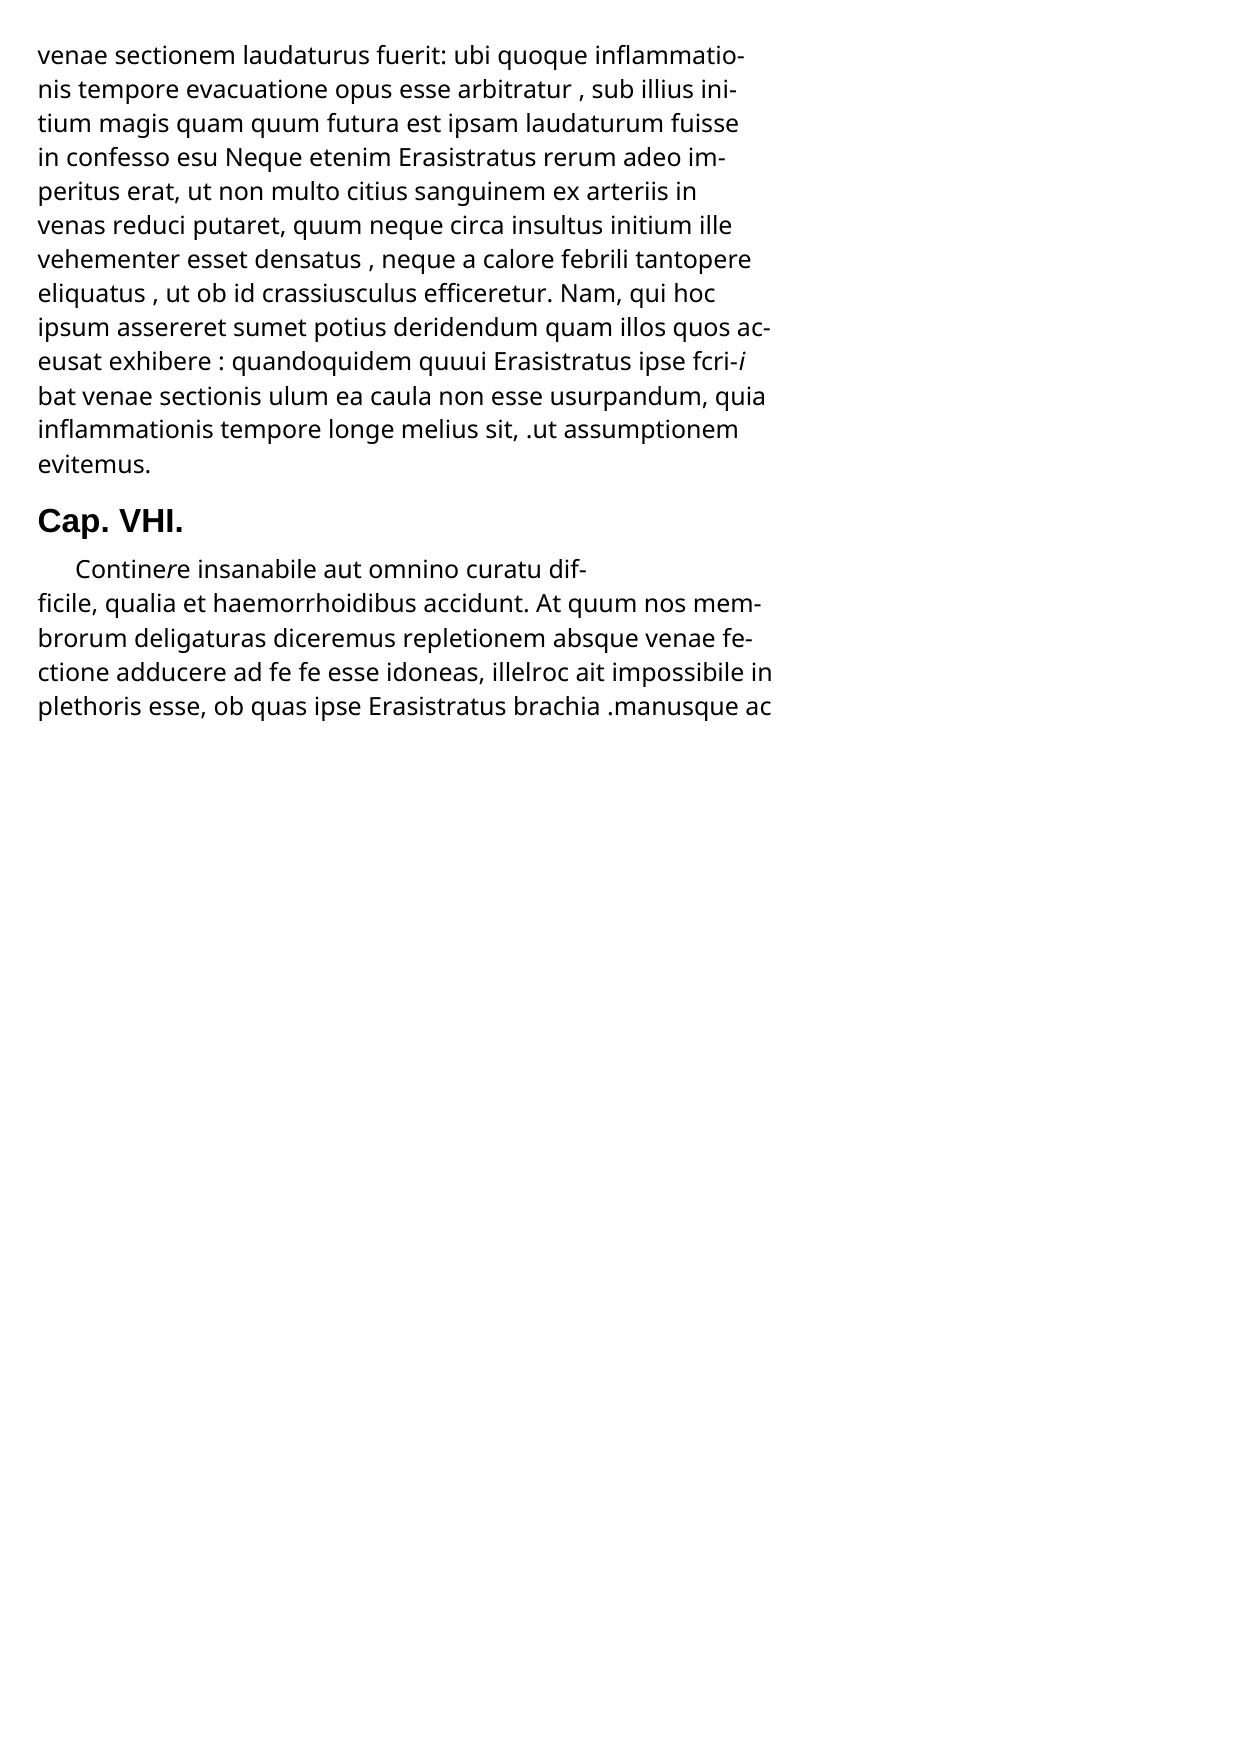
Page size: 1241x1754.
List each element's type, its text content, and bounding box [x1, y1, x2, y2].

subtitle Cap. VHI. [37, 501, 1203, 539]
text Continere insanabile aut omnino curatu dif- ficile, qualia et haemorrhoidibus accidunt. At quum nos mem- brorum deligaturas diceremus repletionem absque venae fe- ctione adducere ad fe fe esse idoneas, illelroc ait impossibile in plethoris esse, ob quas ipse Erasistratus brachia .manusque ac [37, 552, 1203, 722]
text venae sectionem laudaturus fuerit: ubi quoque inflammatio- nis tempore evacuatione opus esse arbitratur , sub illius ini- tium magis quam quum futura est ipsam laudaturum fuisse in confesso esu Neque etenim Erasistratus rerum adeo im- peritus erat, ut non multo citius sanguinem ex arteriis in venas reduci putaret, quum neque circa insultus initium ille vehementer esset densatus , neque a calore febrili tantopere eliquatus , ut ob id crassiusculus efficeretur. Nam, qui hoc ipsum assereret sumet potius deridendum quam illos quos ac- eusat exhibere : quandoquidem quuui Erasistratus ipse fcri-i bat venae sectionis ulum ea caula non esse usurpandum, quia inflammationis tempore longe melius sit, .ut assumptionem evitemus. [37, 37, 1203, 480]
